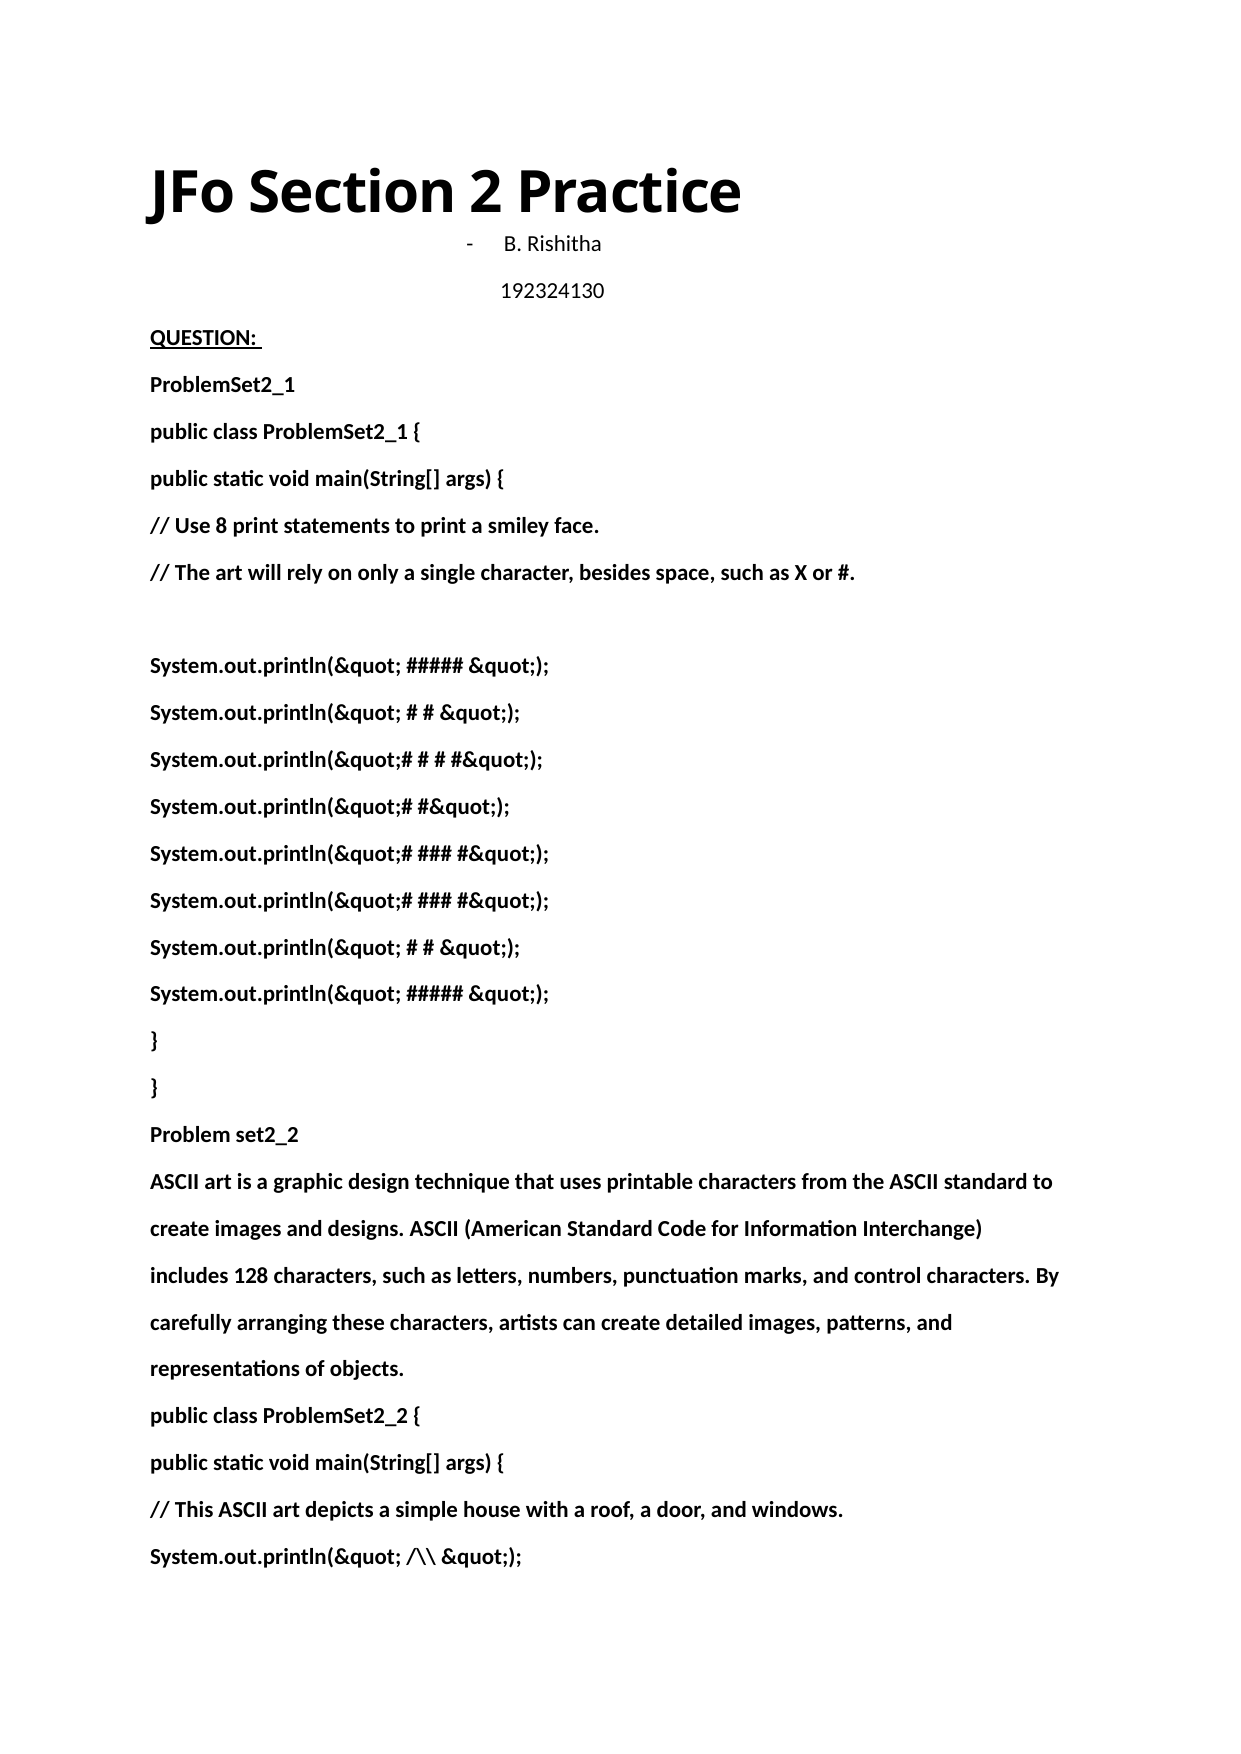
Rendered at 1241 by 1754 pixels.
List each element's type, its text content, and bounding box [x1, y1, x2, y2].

text System.out.println(&quot;# ### #&quot;); [150, 839, 1090, 867]
text System.out.println(&quot; # # &quot;); [150, 698, 1090, 726]
text representations of objects. [150, 1354, 1090, 1382]
text System.out.println(&quot;# #&quot;); [150, 792, 1090, 820]
text public static void main(String[] args) { [150, 1448, 1090, 1476]
text QUESTION: [150, 323, 1090, 351]
text public static void main(String[] args) { [150, 464, 1090, 492]
title JFo Section 2 Practice [150, 150, 1090, 229]
text public class ProblemSet2_2 { [150, 1401, 1090, 1429]
text System.out.println(&quot; ##### &quot;); [150, 651, 1090, 679]
text // Use 8 print statements to print a smiley face. [150, 511, 1090, 539]
text includes 128 characters, such as letters, numbers, punctuation marks, and control characters. By [150, 1261, 1090, 1289]
text create images and designs. ASCII (American Standard Code for Information Interchange) [150, 1214, 1090, 1242]
text System.out.println(&quot; ##### &quot;); [150, 979, 1090, 1007]
text carefully arranging these characters, artists can create detailed images, patterns, and [150, 1308, 1090, 1336]
text Problem set2_2 [150, 1120, 1090, 1148]
text // This ASCII art depicts a simple house with a roof, a door, and windows. [150, 1495, 1090, 1523]
text 192324130 [150, 276, 1090, 304]
text System.out.println(&quot;# ### #&quot;); [150, 886, 1090, 914]
text System.out.println(&quot; /\\ &quot;); [150, 1542, 1090, 1570]
text public class ProblemSet2_1 { [150, 417, 1090, 445]
text } [150, 1073, 1090, 1101]
text System.out.println(&quot;# # # #&quot;); [150, 745, 1090, 773]
text System.out.println(&quot; # # &quot;); [150, 933, 1090, 961]
text ProblemSet2_1 [150, 370, 1090, 398]
list B. Rishitha [466, 229, 1090, 257]
text ASCII art is a graphic design technique that uses printable characters from the ASCII standard to [150, 1167, 1090, 1195]
text // The art will rely on only a single character, besides space, such as X or #. [150, 558, 1090, 586]
text } [150, 1026, 1090, 1054]
